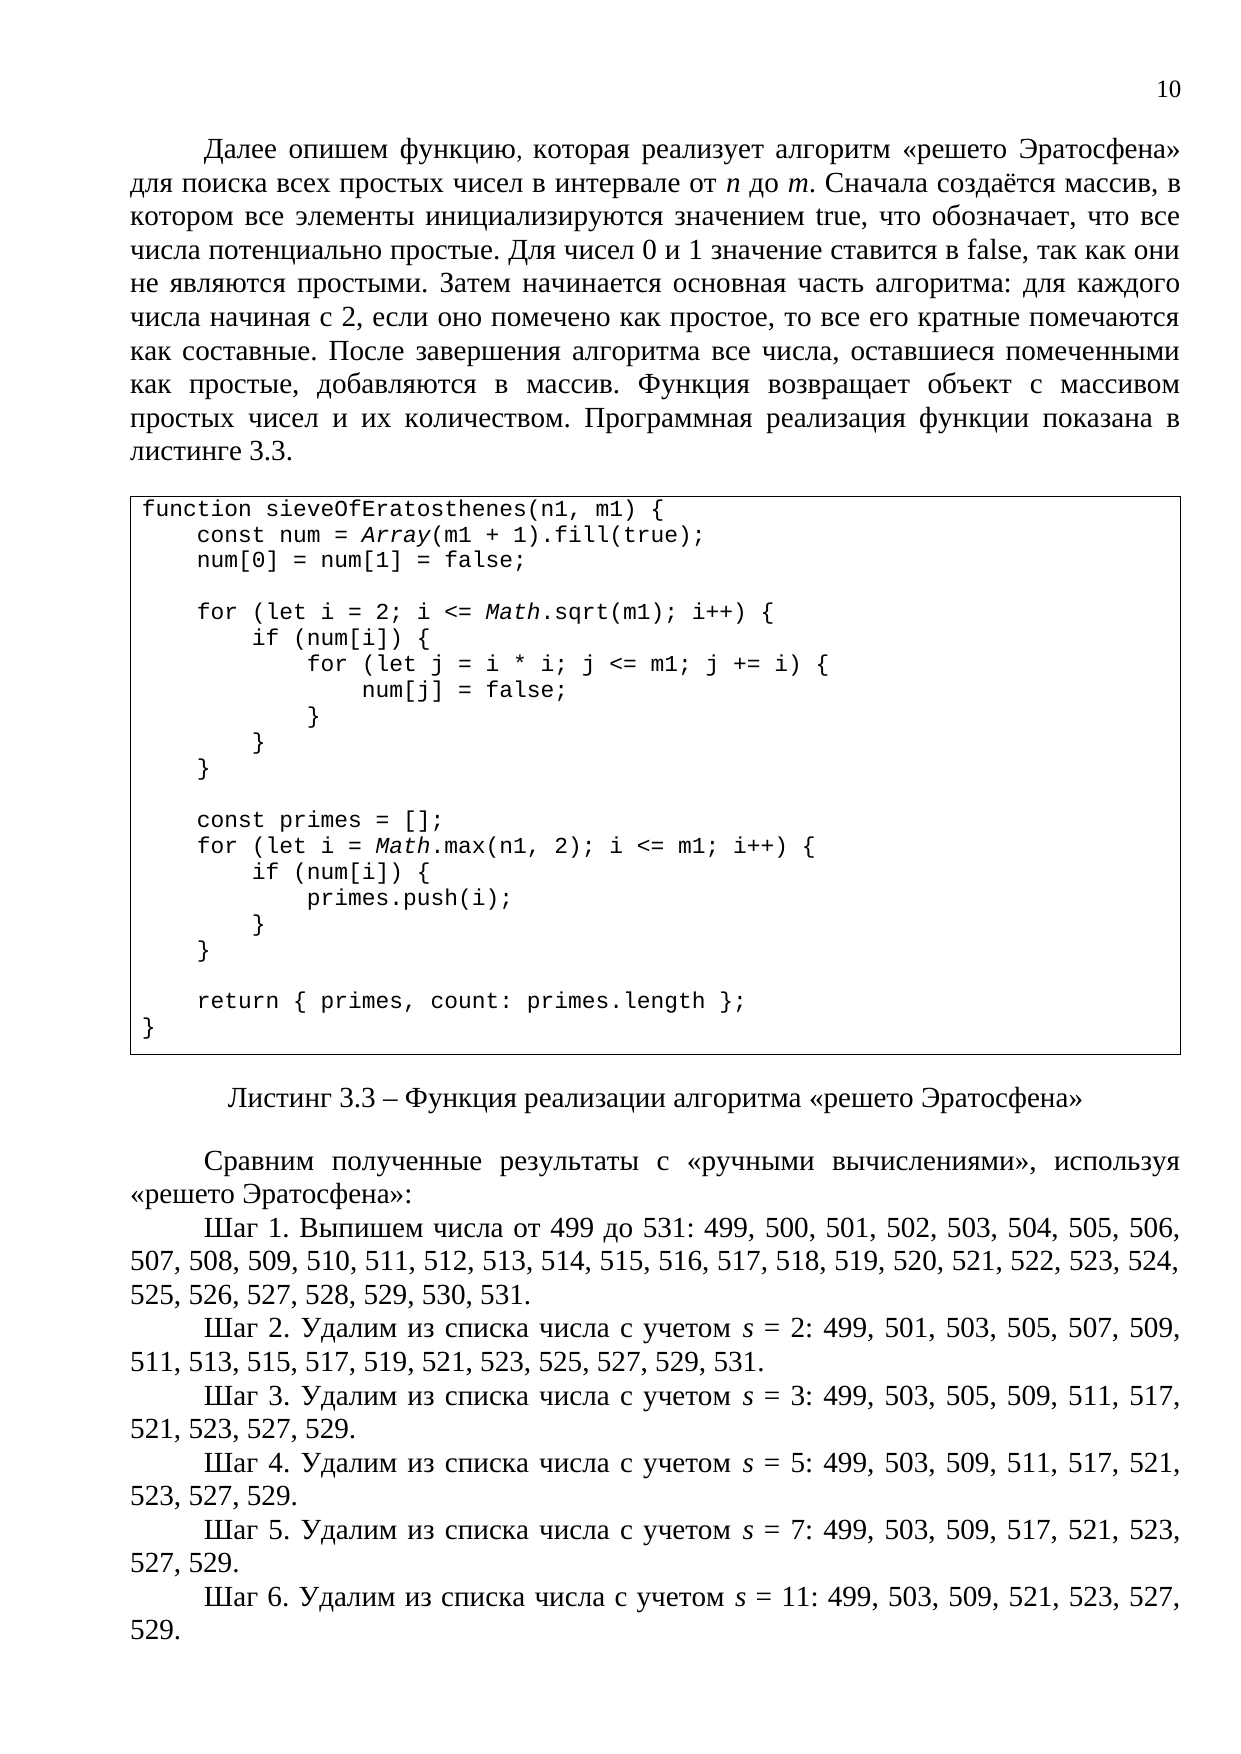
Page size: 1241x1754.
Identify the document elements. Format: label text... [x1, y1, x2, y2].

text Шаг 4. Удалим из списка числа с учетом s = 5: 499, 503, 509, 511, 517, 521, 523, 527, 529. [130, 1445, 1181, 1512]
text Сравним полученные результаты с «ручными вычислениями», используя «решето Эратосфена»: [130, 1143, 1181, 1210]
text Шаг 2. Удалим из списка числа с учетом s = 2: 499, 501, 503, 505, 507, 509, 511, 513, 515, 517, 519, 521, 523, 525, 527, 529, 531. [130, 1311, 1181, 1378]
table_header function sieveOfEratosthenes(n1, m1) { const num = Array(m1 + 1).fill(true); num[0] = num[1] = false; for (let i = 2; i <= Math.sqrt(m1); i++) { if (num[i]) { for (let j = i * i; j <= m1; j += i) { num[j] = false; } } } const primes = []; for (let i = Math.max(n1, 2); i <= m1; i++) { if (num[i]) { primes.push(i); } } return { primes, count: primes.length }; } [131, 497, 1180, 1054]
text Шаг 1. Выпишем числа от 499 до 531: 499, 500, 501, 502, 503, 504, 505, 506, 507, 508, 509, 510, 511, 512, 513, 514, 515, 516, 517, 518, 519, 520, 521, 522, 523, 524, 525, 526, 527, 528, 529, 530, 531. [130, 1210, 1181, 1311]
text Далее опишем функцию, которая реализует алгоритм «решето Эратосфена» для поиска всех простых чисел в интервале от n до m. Сначала создаётся массив, в котором все элементы инициализируются значением true, что обозначает, что все числа потенциально простые. Для чисел 0 и 1 значение ставится в false, так как они не являются простыми. Затем начинается основная часть алгоритма: для каждого числа начиная с 2, если оно помечено как простое, то все его кратные помечаются как составные. После завершения алгоритма все числа, оставшиеся помеченными как простые, добавляются в массив. Функция возвращает объект с массивом простых чисел и их количеством. Программная реализация функции показана в листинге 3.3. [130, 131, 1181, 467]
text Шаг 3. Удалим из списка числа с учетом s = 3: 499, 503, 505, 509, 511, 517, 521, 523, 527, 529. [130, 1378, 1181, 1445]
text Шаг 5. Удалим из списка числа с учетом s = 7: 499, 503, 509, 517, 521, 523, 527, 529. [130, 1512, 1181, 1579]
text Шаг 6. Удалим из списка числа с учетом s = 11: 499, 503, 509, 521, 523, 527, 529. [130, 1579, 1181, 1646]
text Листинг 3.3 – Функция реализации алгоритма «решето Эратосфена» [130, 1080, 1181, 1114]
